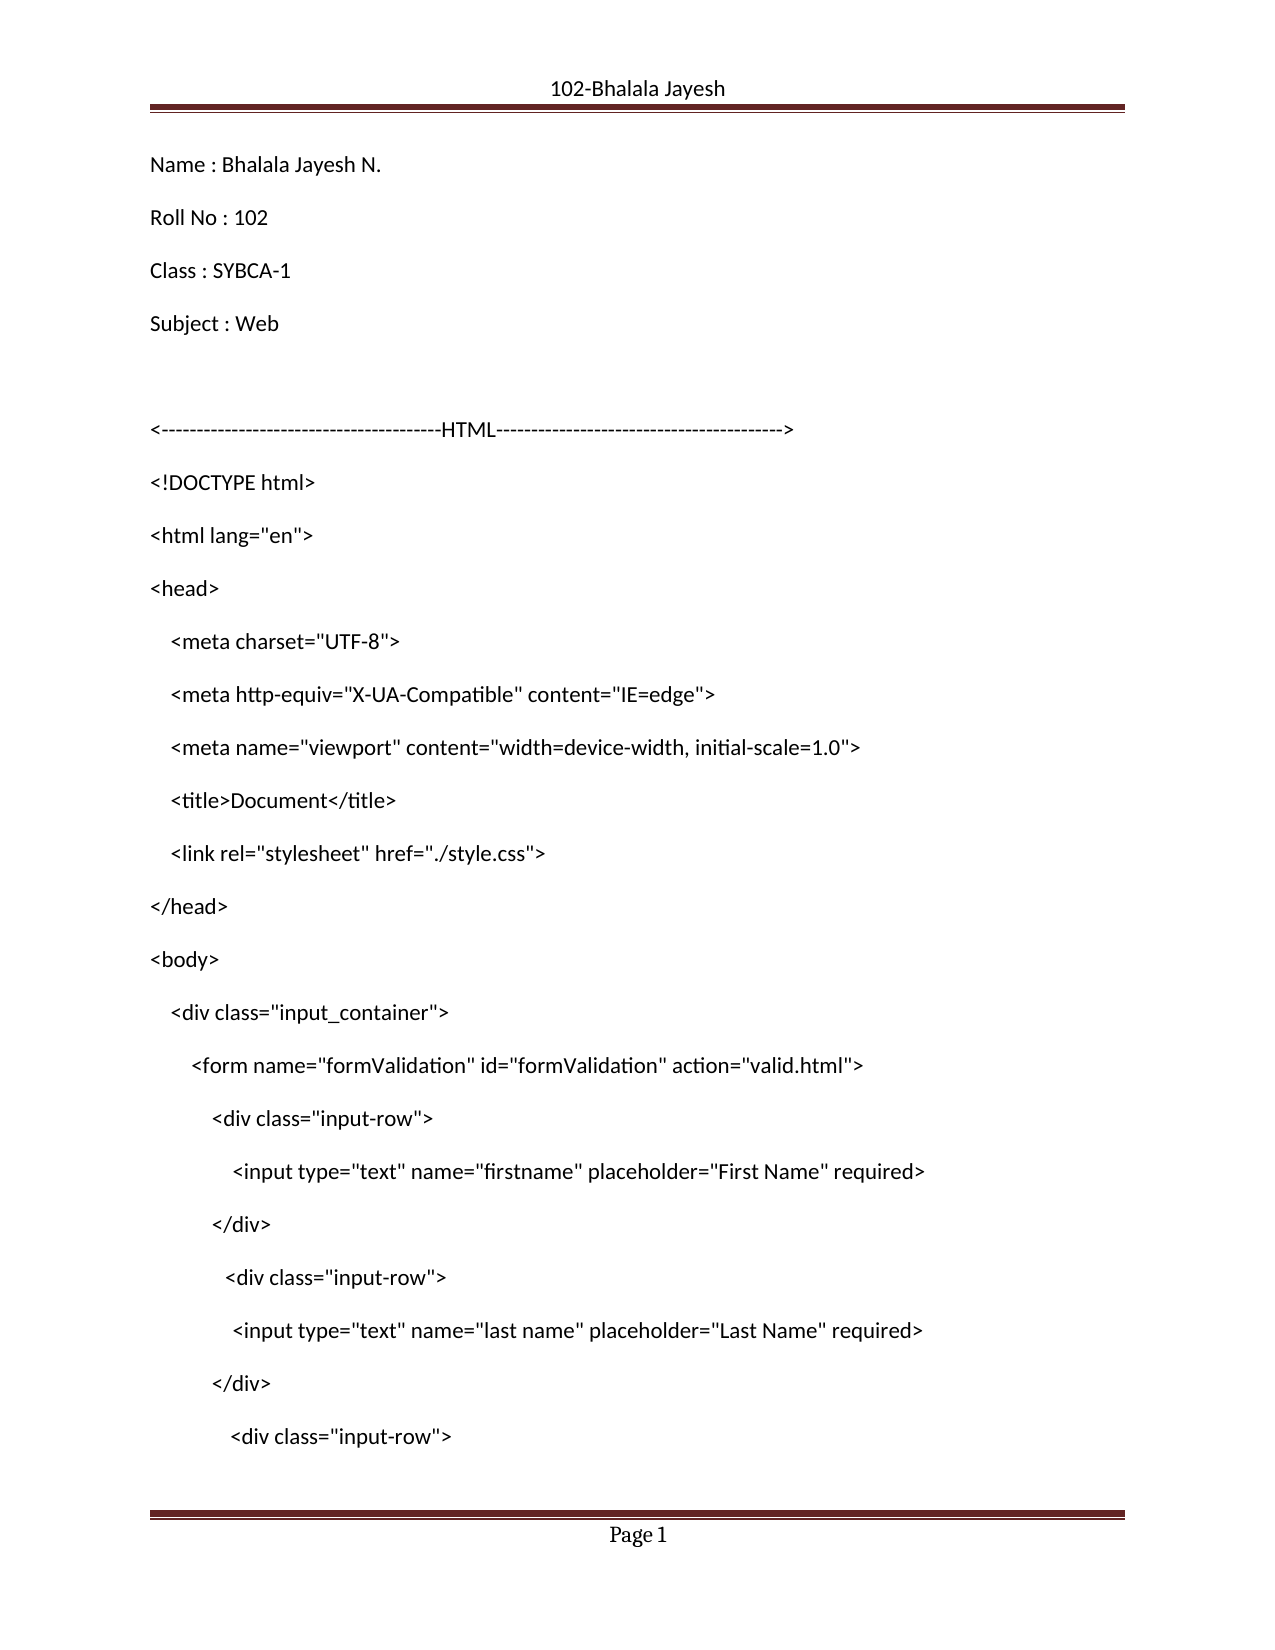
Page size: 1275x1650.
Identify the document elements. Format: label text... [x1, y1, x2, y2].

text </div> [150, 1210, 1125, 1238]
text <link rel="stylesheet" href="./style.css"> [150, 839, 1125, 867]
text <form name="formValidation" id="formValidation" action="valid.html"> [150, 1051, 1125, 1079]
text </div> [150, 1369, 1125, 1397]
text <input type="text" name="firstname" placeholder="First Name" required> [150, 1157, 1125, 1185]
text <div class="input-row"> [150, 1104, 1125, 1132]
text Subject : Web [150, 309, 1125, 337]
text <meta http-equiv="X-UA-Compatible" content="IE=edge"> [150, 680, 1125, 708]
text <title>Document</title> [150, 786, 1125, 814]
text <meta charset="UTF-8"> [150, 627, 1125, 655]
text Name : Bhalala Jayesh N. [150, 150, 1125, 178]
text <body> [150, 945, 1125, 973]
text </head> [150, 892, 1125, 920]
text <meta name="viewport" content="width=device-width, initial-scale=1.0"> [150, 733, 1125, 761]
text <input type="text" name="last name" placeholder="Last Name" required> [150, 1316, 1125, 1344]
text <div class="input-row"> [150, 1422, 1125, 1451]
text Roll No : 102 [150, 203, 1125, 231]
text <html lang="en"> [150, 521, 1125, 549]
text <head> [150, 574, 1125, 602]
text Class : SYBCA-1 [150, 256, 1125, 284]
text <!DOCTYPE html> [150, 468, 1125, 496]
text <----------------------------------------HTML-----------------------------------------> [150, 415, 1125, 443]
text <div class="input-row"> [150, 1263, 1125, 1291]
text <div class="input_container"> [150, 998, 1125, 1026]
